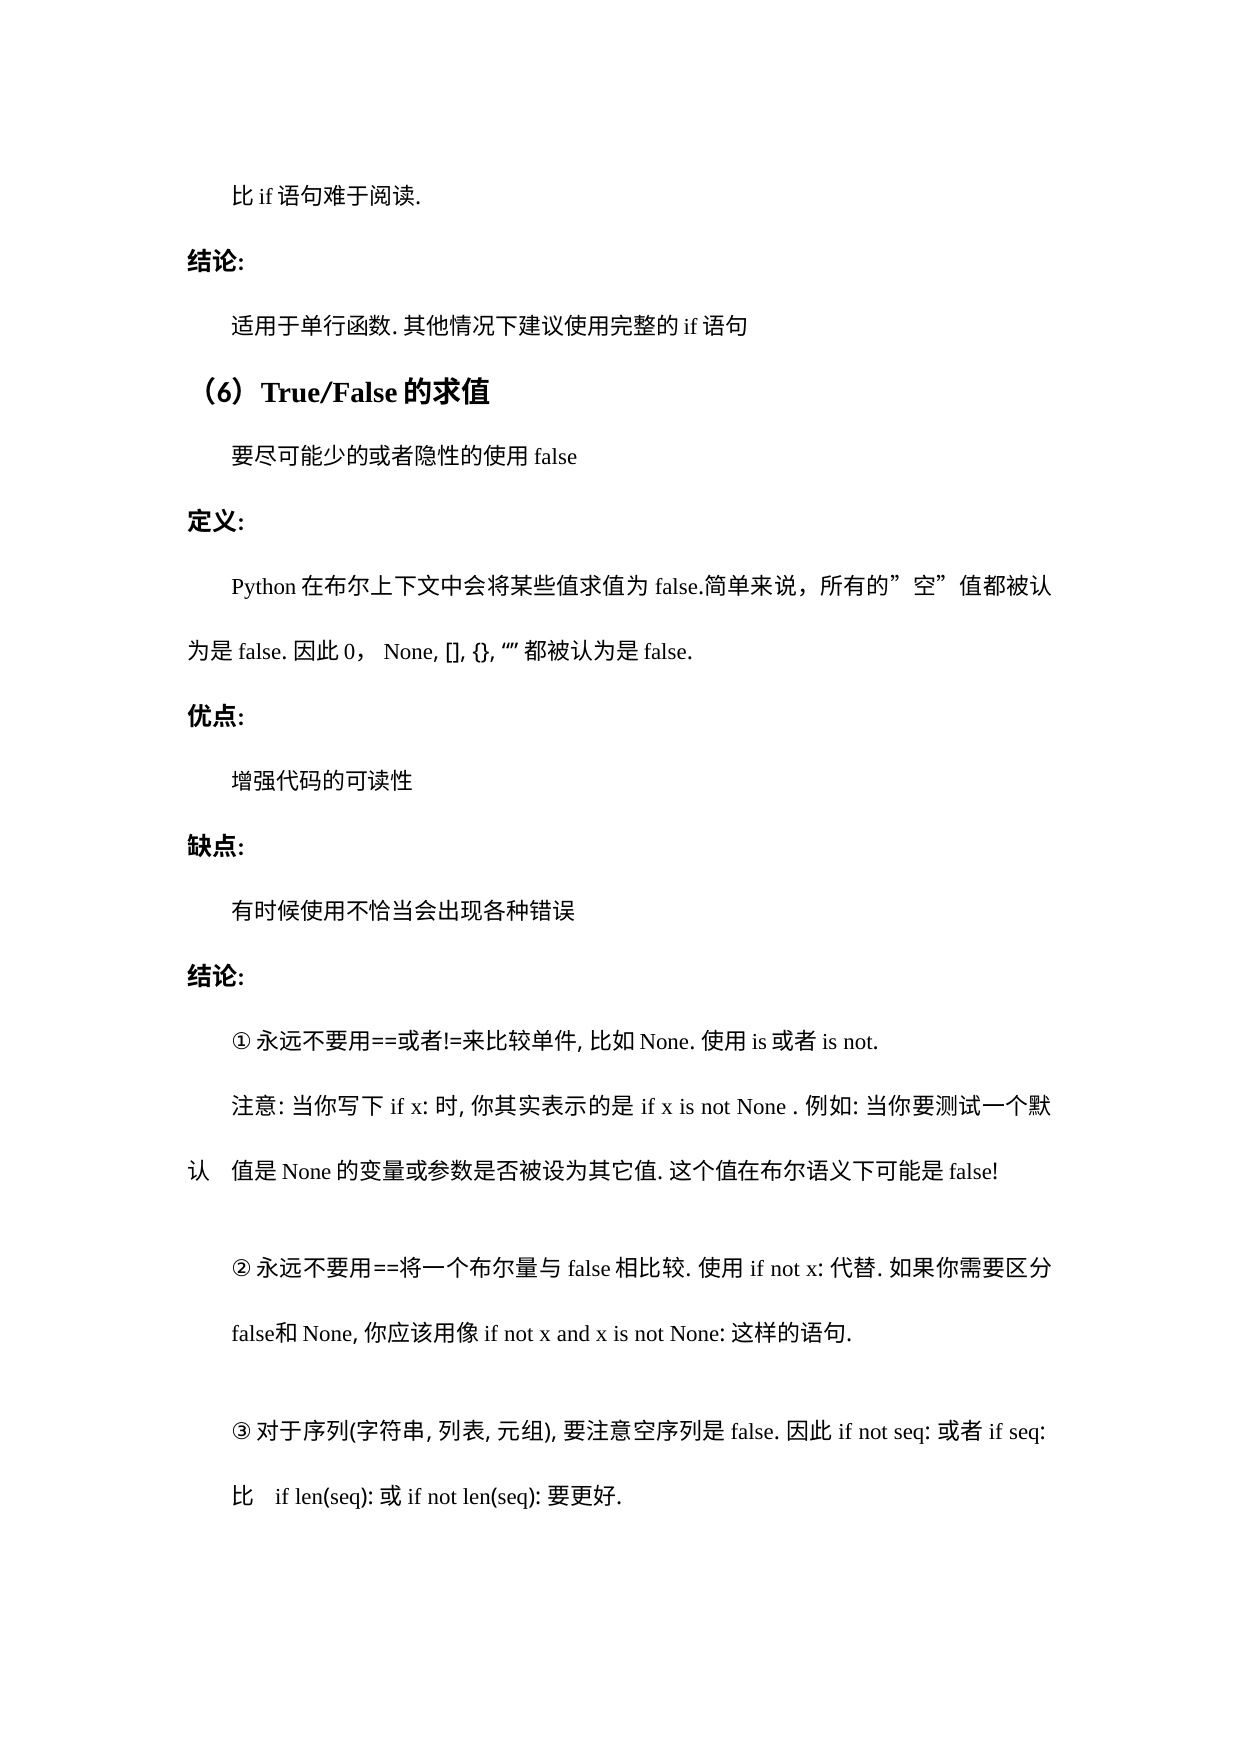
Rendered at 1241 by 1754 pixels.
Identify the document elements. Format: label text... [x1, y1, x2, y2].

list ②永远不要用==将一个布尔量与false相比较. 使用 if not x: 代替. 如果你需要区分 false 和None, 你应该用像 if not x and x is not None: 这样的语句. [187, 1234, 1053, 1364]
list Python在布尔上下文中会将某些值求值为false.简单来说，所有的”空”值都被认为是false. 因此0， None, [], {}, “” 都被认为是false. [187, 552, 1053, 682]
list 适用于单行函数. 其他情况下建议使用完整的if语句 [187, 292, 1053, 357]
list 增强代码的可读性 [187, 747, 1053, 812]
list 有时候使用不恰当会出现各种错误 [187, 877, 1053, 942]
list ③对于序列(字符串, 列表, 元组), 要注意空序列是false. 因此 if not seq: 或者 if seq: 比 if len(seq): 或 if not len(seq): 要更好. [187, 1397, 1053, 1527]
list True/False的求值 [187, 357, 1053, 422]
list 结论: [187, 942, 1053, 1007]
list 比if语句难于阅读. [187, 162, 1053, 227]
list 注意: 当你写下 if x: 时, 你其实表示的是 if x is not None . 例如: 当你要测试一个默认 值是None的变量或参数是否被设为其它值. 这个值在布尔语义下可能是false! [187, 1072, 1053, 1202]
list 缺点: [187, 812, 1053, 877]
list 优点: [187, 682, 1053, 747]
list ①永远不要用==或者!=来比较单件, 比如None. 使用is或者is not. [187, 1007, 1053, 1072]
list 定义: [187, 487, 1053, 552]
list 结论: [187, 227, 1053, 292]
list 要尽可能少的或者隐性的使用false [187, 422, 1053, 487]
